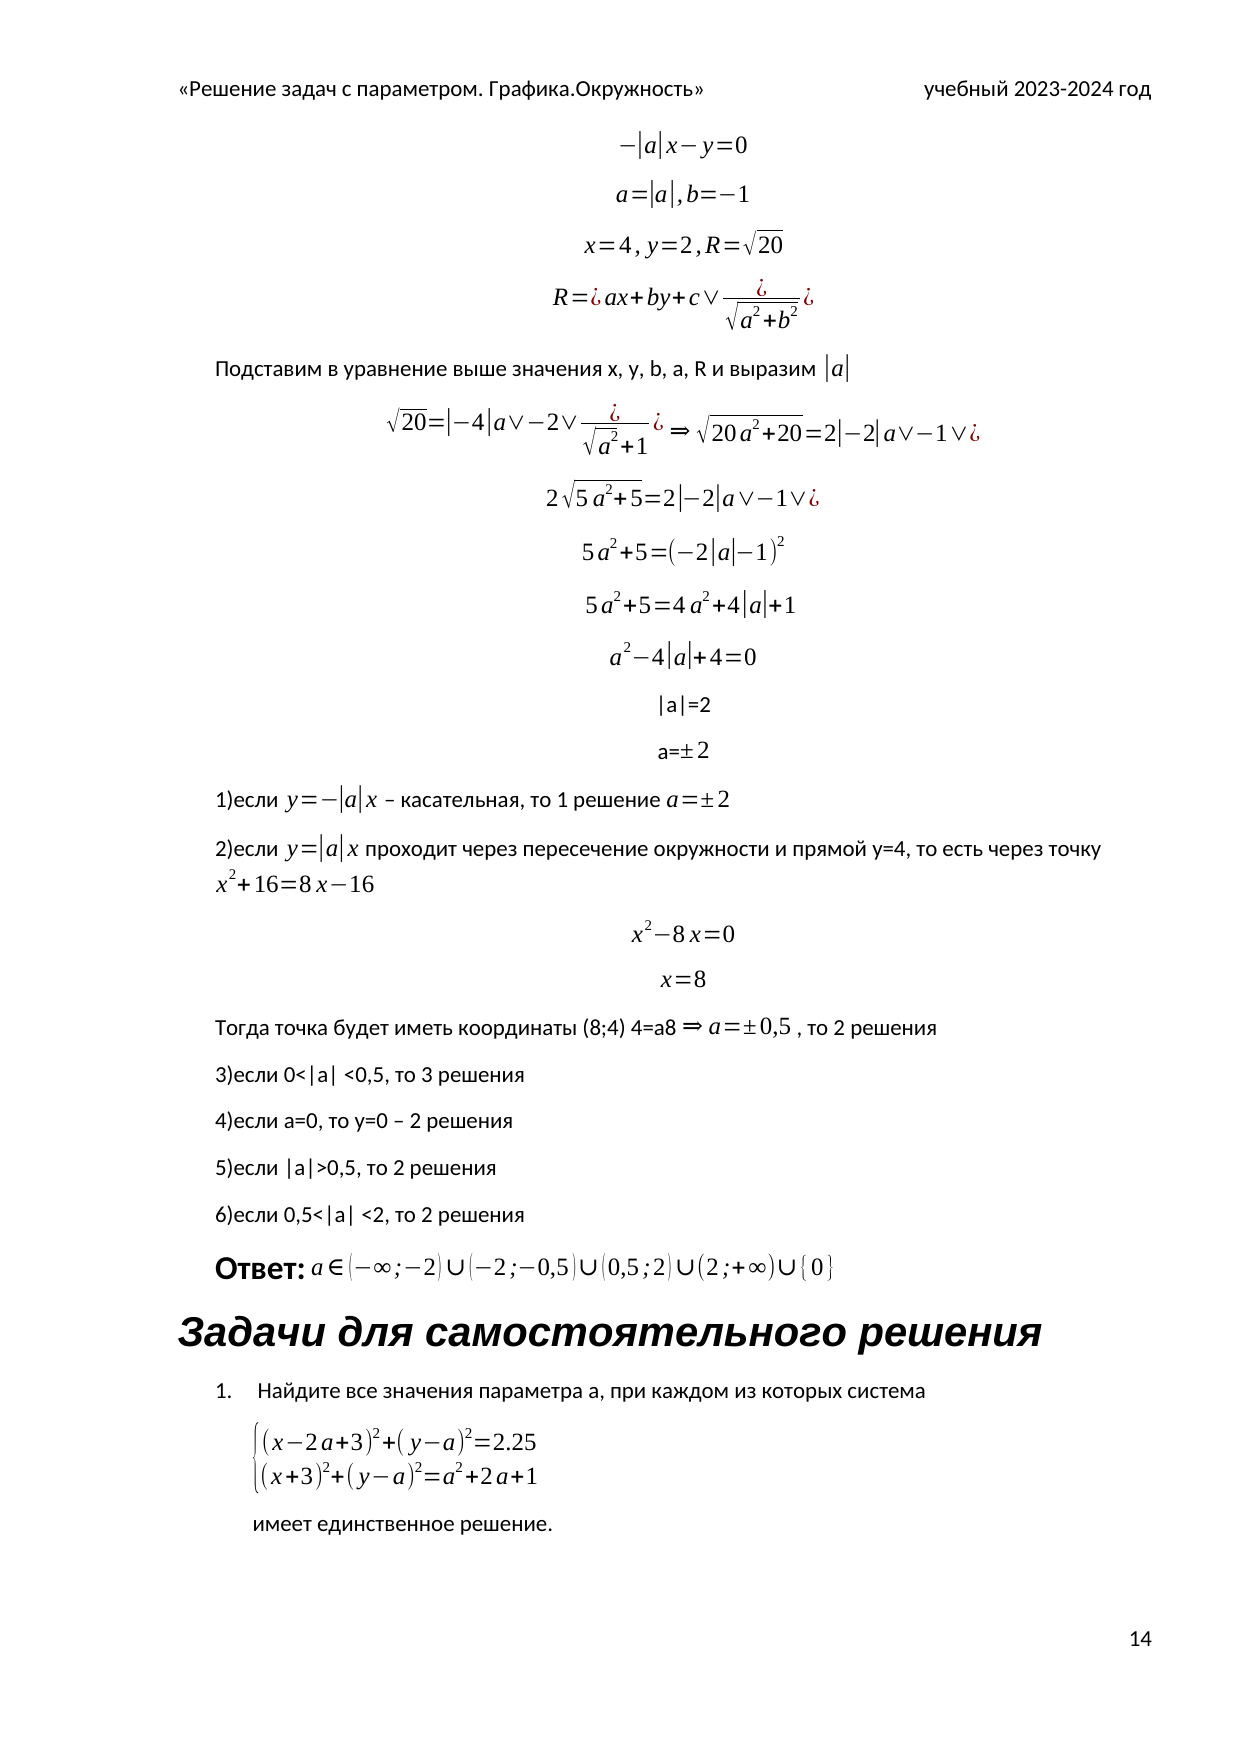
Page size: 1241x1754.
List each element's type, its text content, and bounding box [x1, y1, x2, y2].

text 3)если 0<|a| <0,5, то 3 решения [215, 1060, 1152, 1088]
text 6)если 0,5<|a| <2, то 2 решения [215, 1200, 1152, 1228]
text Ответ: [215, 1247, 1152, 1288]
text Подставим в уравнение выше значения x, y, b, a, R и выразим [215, 353, 1152, 384]
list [215, 1376, 1152, 1537]
text 5)если |a|>0,5, то 2 решения [215, 1153, 1152, 1181]
text 1)если – касательная, то 1 решение [215, 784, 1152, 814]
text Задачи для самостоятельного решения [177, 1308, 1152, 1356]
text |a|=2 [215, 690, 1152, 718]
text 4)если а=0, то у=0 – 2 решения [215, 1107, 1152, 1134]
text 2)если проходит через пересечение окружности и прямой у=4, то есть через точку [215, 833, 1152, 897]
text a= [215, 737, 1152, 765]
text Тогда точка будет иметь координаты (8;4) 4=а8 , то 2 решения [215, 1013, 1152, 1041]
